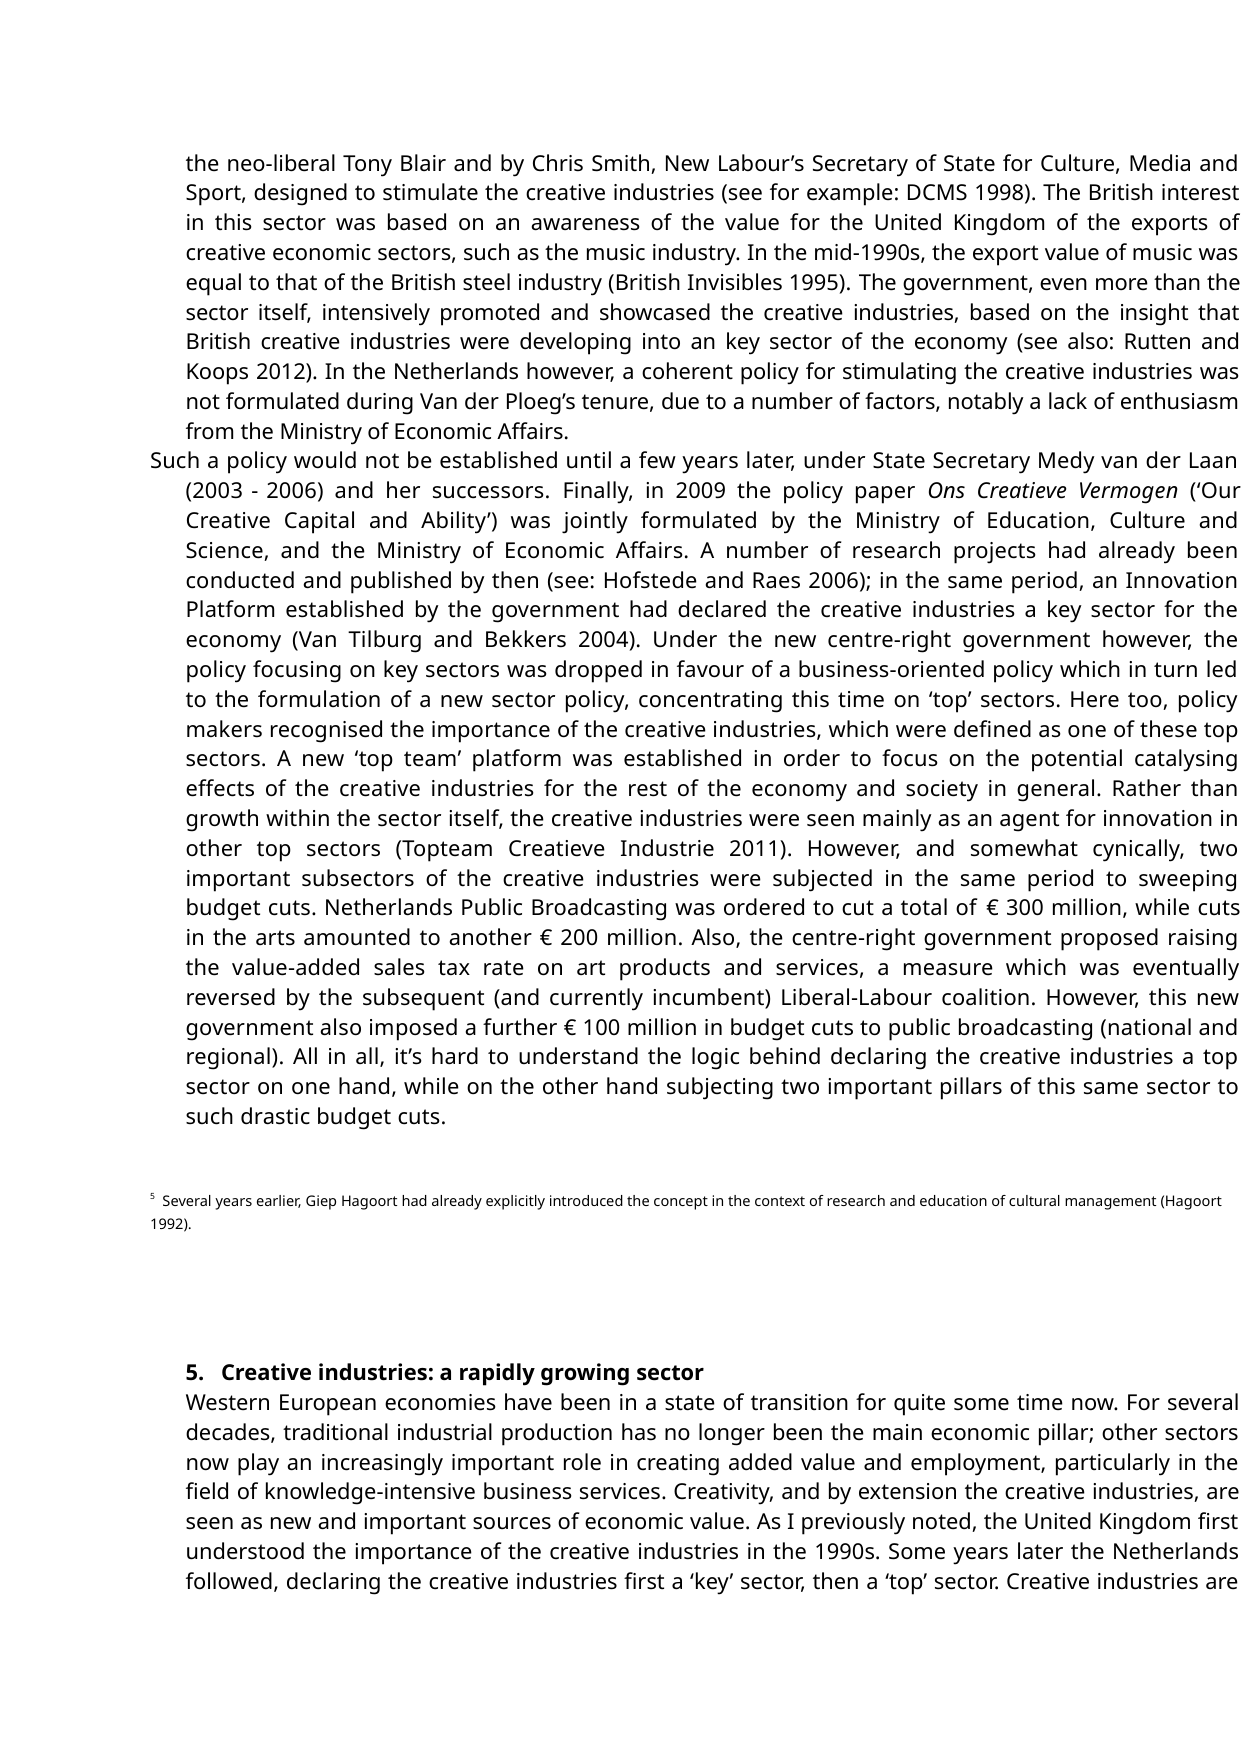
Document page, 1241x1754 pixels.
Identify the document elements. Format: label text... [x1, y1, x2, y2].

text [150, 148, 1240, 446]
text 5 Several years earlier, Giep Hagoort had already explicitly introduced the concept in the context of research and education of cultural management (Hagoort 1992). [150, 1190, 1240, 1234]
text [185, 1387, 1240, 1596]
text Such a policy would not be established until a few years later, under State Secretary Medy van der Laan (2003 - 2006) and her successors. Finally, in 2009 the policy paper Ons Creatieve Vermogen (‘Our Creative Capital and Ability’) was jointly formulated by the Ministry of Education, Culture and Science, and the Ministry of Economic Affairs. A number of research projects had already been conducted and published by then (see: Hofstede and Raes 2006); in the same period, an Innovation Platform established by the government had declared the creative industries a key sector for the economy (Van Tilburg and Bekkers 2004). Under the new centre-right government however, the policy focusing on key sectors was dropped in favour of a business-oriented policy which in turn led to the formulation of a new sector policy, concentrating this time on ‘top’ sectors. Here too, policy makers recognised the importance of the creative industries, which were defined as one of these top sectors. A new ‘top team’ platform was established in order to focus on the potential catalysing effects of the creative industries for the rest of the economy and society in general. Rather than growth within the sector itself, the creative industries were seen mainly as an agent for innovation in other top sectors (Topteam Creatieve Industrie 2011). However, and somewhat cynically, two important subsectors of the creative industries were subjected in the same period to sweeping budget cuts. Netherlands Public Broadcasting was ordered to cut a total of € 300 million, while cuts in the arts amounted to another € 200 million. Also, the centre-right government proposed raising the value-added sales tax rate on art products and services, a measure which was eventually reversed by the subsequent (and currently incumbent) Liberal-Labour coalition. However, this new government also imposed a further € 100 million in budget cuts to public broadcasting (national and regional). All in all, it’s hard to understand the logic behind declaring the creative industries a top sector on one hand, while on the other hand subjecting two important pillars of this same sector to such drastic budget cuts. [150, 446, 1240, 1131]
text 5. Creative industries: a rapidly growing sector [185, 1357, 1240, 1387]
